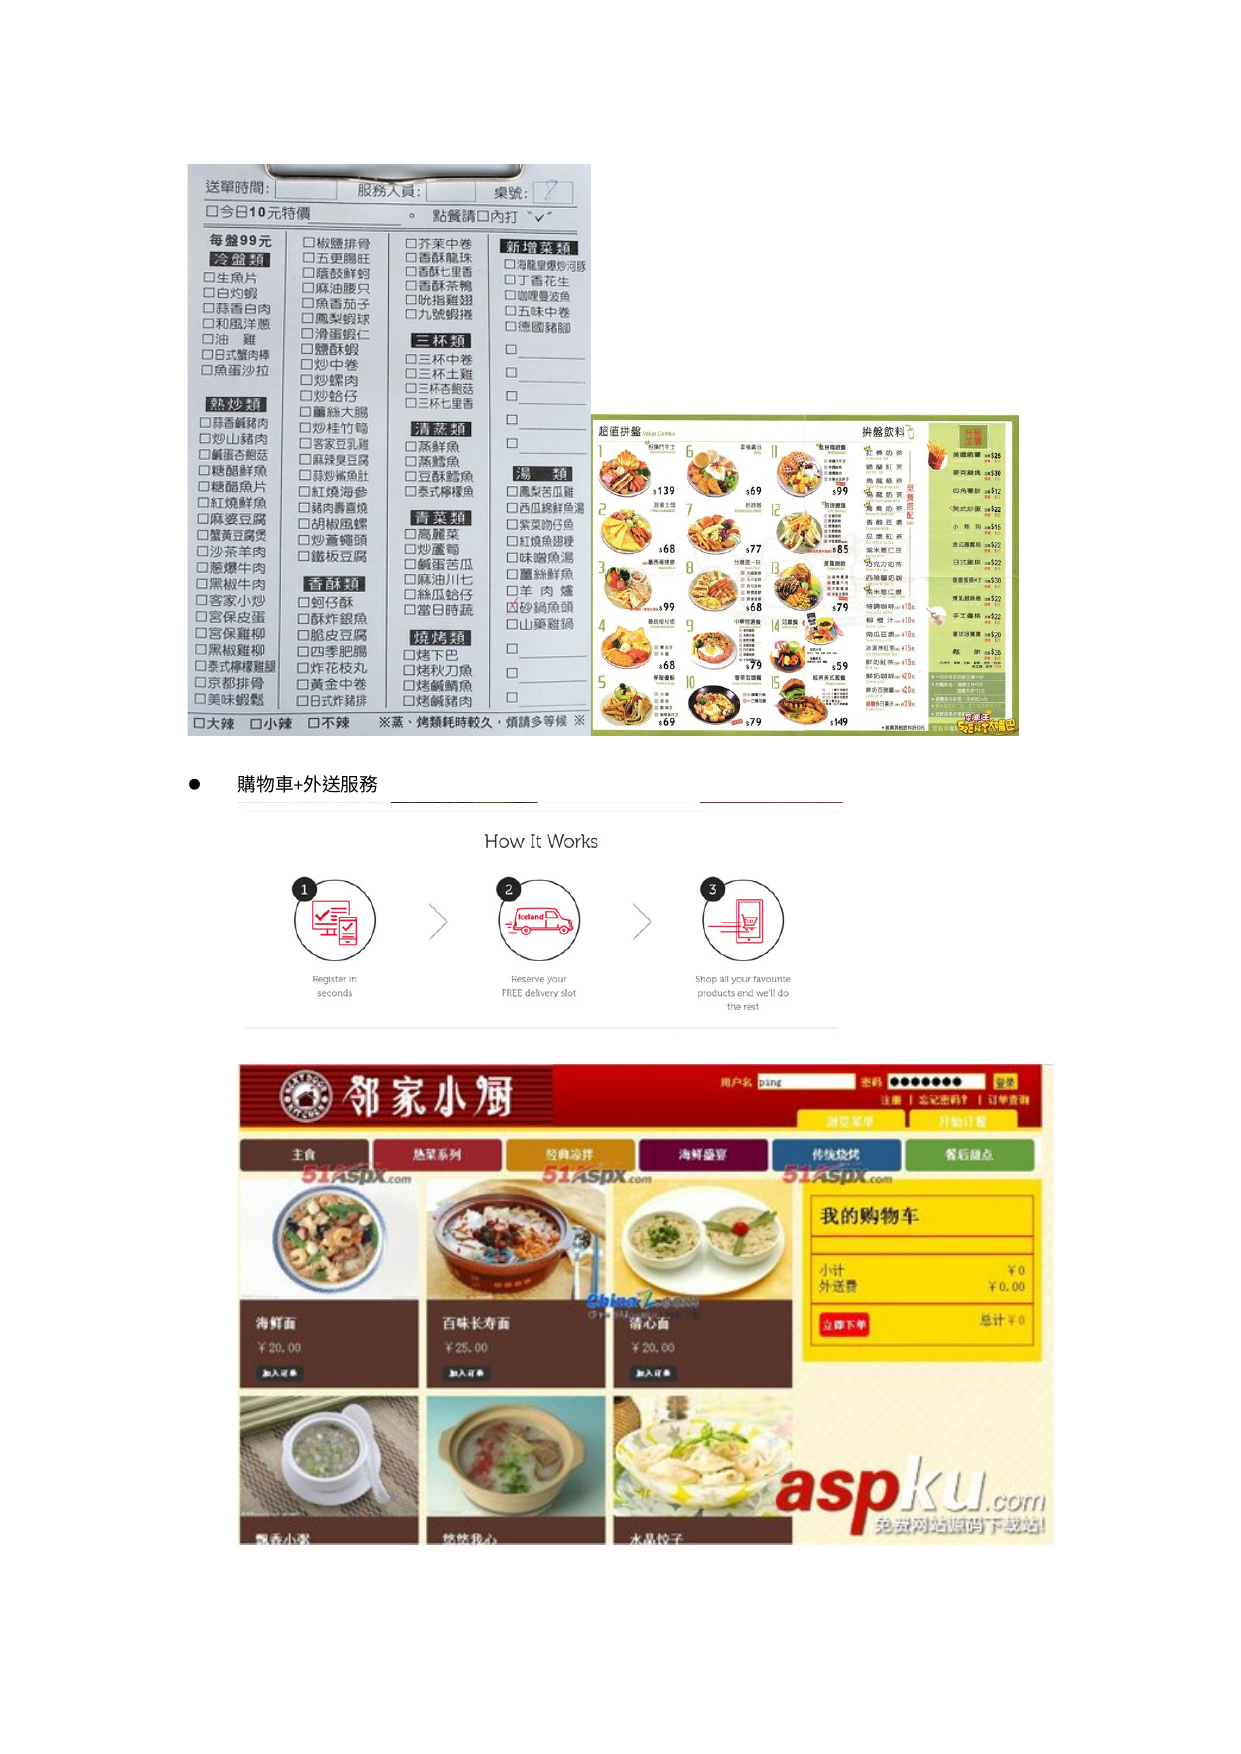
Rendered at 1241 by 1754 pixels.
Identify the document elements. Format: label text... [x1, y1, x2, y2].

picture [237, 802, 844, 1037]
picture [237, 1064, 1054, 1545]
list 購物車+外送服務 [187, 764, 1053, 802]
picture [187, 164, 1019, 736]
